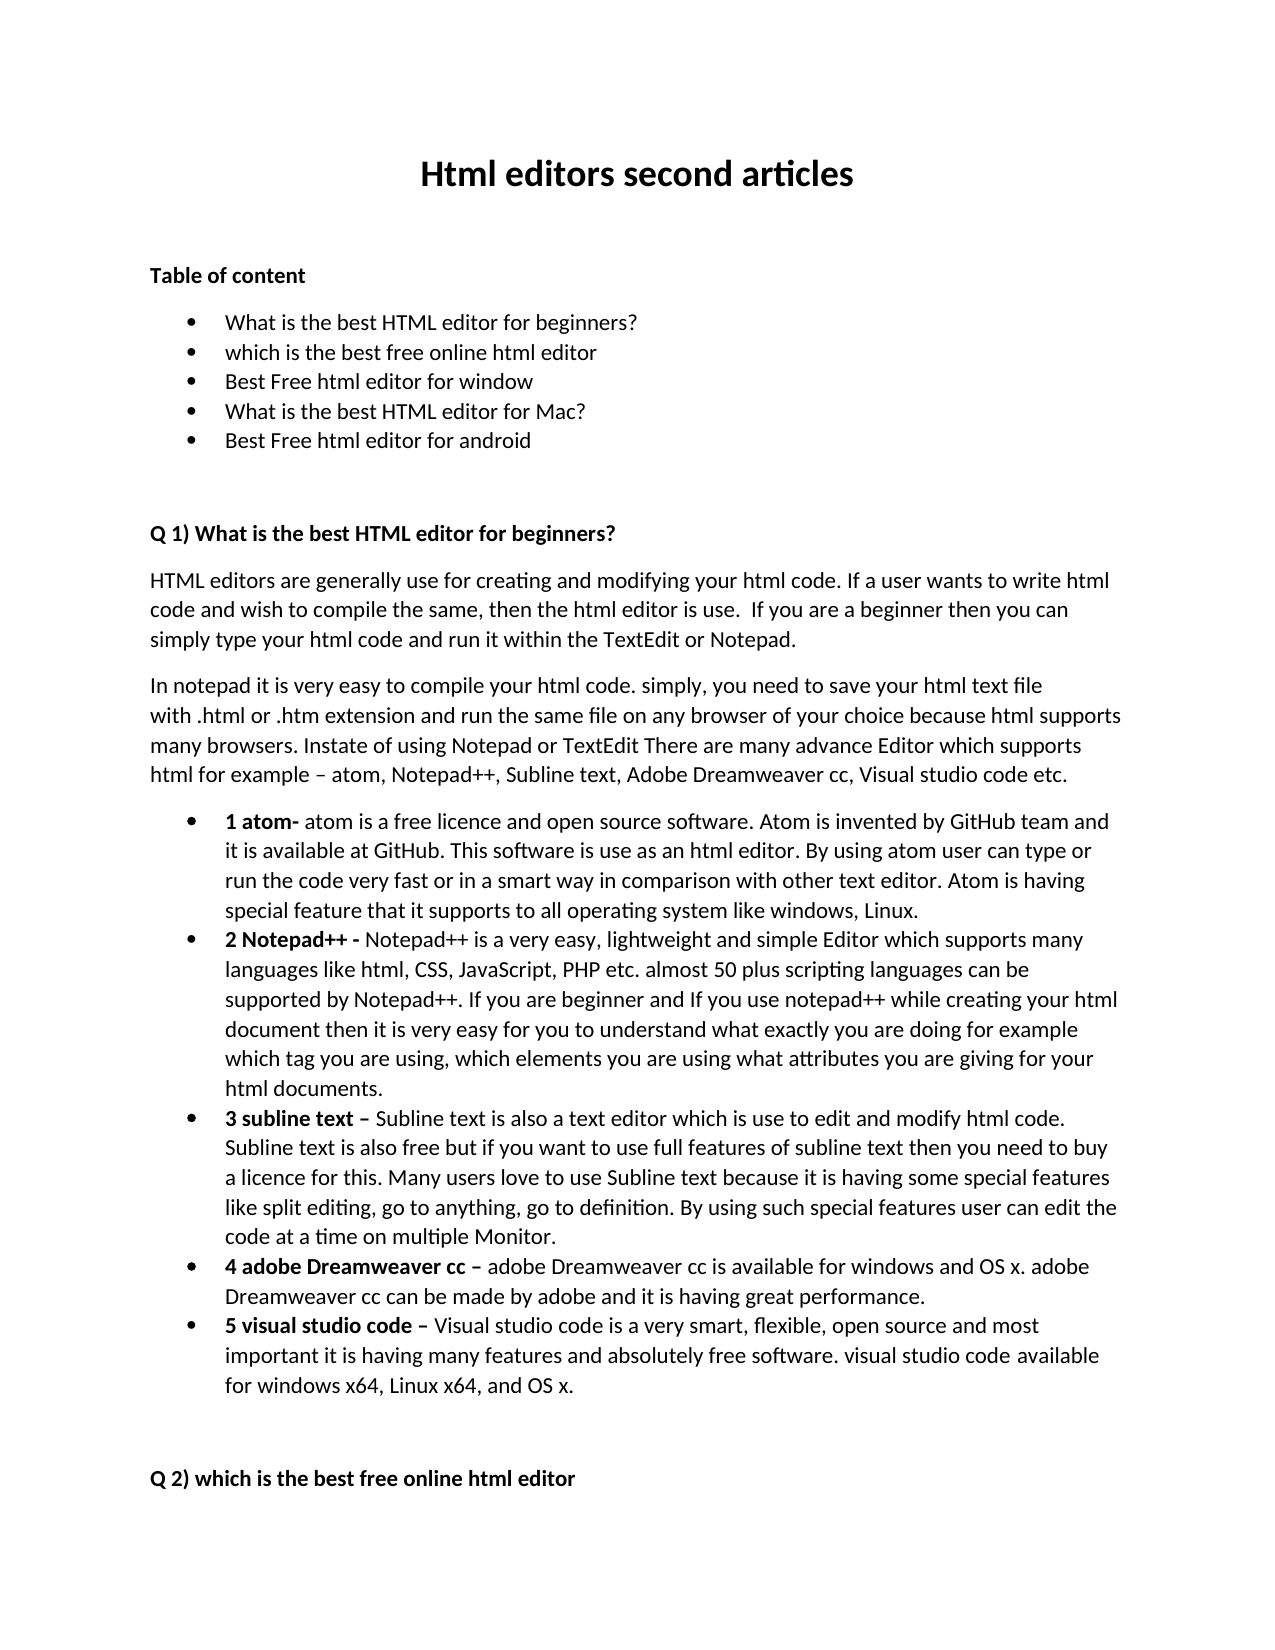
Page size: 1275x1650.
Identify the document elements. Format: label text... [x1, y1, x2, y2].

text Q 1) What is the best HTML editor for beginners? [150, 519, 1125, 547]
text In notepad it is very easy to compile your html code. simply, you need to save your html text file with .html or .htm extension and run the same file on any browser of your choice because html supports many browsers. Instate of using Notepad or TextEdit There are many advance Editor which supports html for example – atom, Notepad++, Subline text, Adobe Dreamweaver cc, Visual studio code etc. [150, 671, 1125, 788]
list Best Free html editor for android [187, 427, 1125, 455]
text Q 2) which is the best free online html editor [150, 1464, 1125, 1492]
list 2 Notepad++ - Notepad++ is a very easy, lightweight and simple Editor which supports many languages like html, CSS, JavaScript, PHP etc. almost 50 plus scripting languages can be supported by Notepad++. If you are beginner and If you use notepad++ while creating your html document then it is very easy for you to understand what exactly you are doing for example which tag you are using, which elements you are using what attributes you are giving for your html documents. [187, 926, 1125, 1102]
text HTML editors are generally use for creating and modifying your html code. If a user wants to write html code and wish to compile the same, then the html editor is use. If you are a beginner then you can simply type your html code and run it within the TextEdit or Notepad. [150, 566, 1125, 653]
list 5 visual studio code – Visual studio code is a very smart, flexible, open source and most important it is having many features and absolutely free software. visual studio code available for windows x64, Linux x64, and OS x. [187, 1312, 1125, 1399]
text Html editors second articles [150, 150, 1125, 196]
list What is the best HTML editor for beginners? [187, 308, 1125, 336]
list which is the best free online html editor [187, 338, 1125, 366]
list Best Free html editor for window [187, 367, 1125, 395]
list 1 atom- atom is a free licence and open source software. Atom is invented by GitHub team and it is available at GitHub. This software is use as an html editor. By using atom user can type or run the code very fast or in a smart way in comparison with other text editor. Atom is having special feature that it supports to all operating system like windows, Linux. [187, 807, 1125, 924]
list What is the best HTML editor for Mac? [187, 397, 1125, 425]
list 3 subline text – Subline text is also a text editor which is use to edit and modify html code. Subline text is also free but if you want to use full features of subline text then you need to buy a licence for this. Many users love to use Subline text because it is having some special features like split editing, go to anything, go to definition. By using such special features user can edit the code at a time on multiple Monitor. [187, 1104, 1125, 1251]
text Table of content [150, 262, 1125, 289]
list 4 adobe Dreamweaver cc – adobe Dreamweaver cc is available for windows and OS x. adobe Dreamweaver cc can be made by adobe and it is having great performance. [187, 1252, 1125, 1310]
